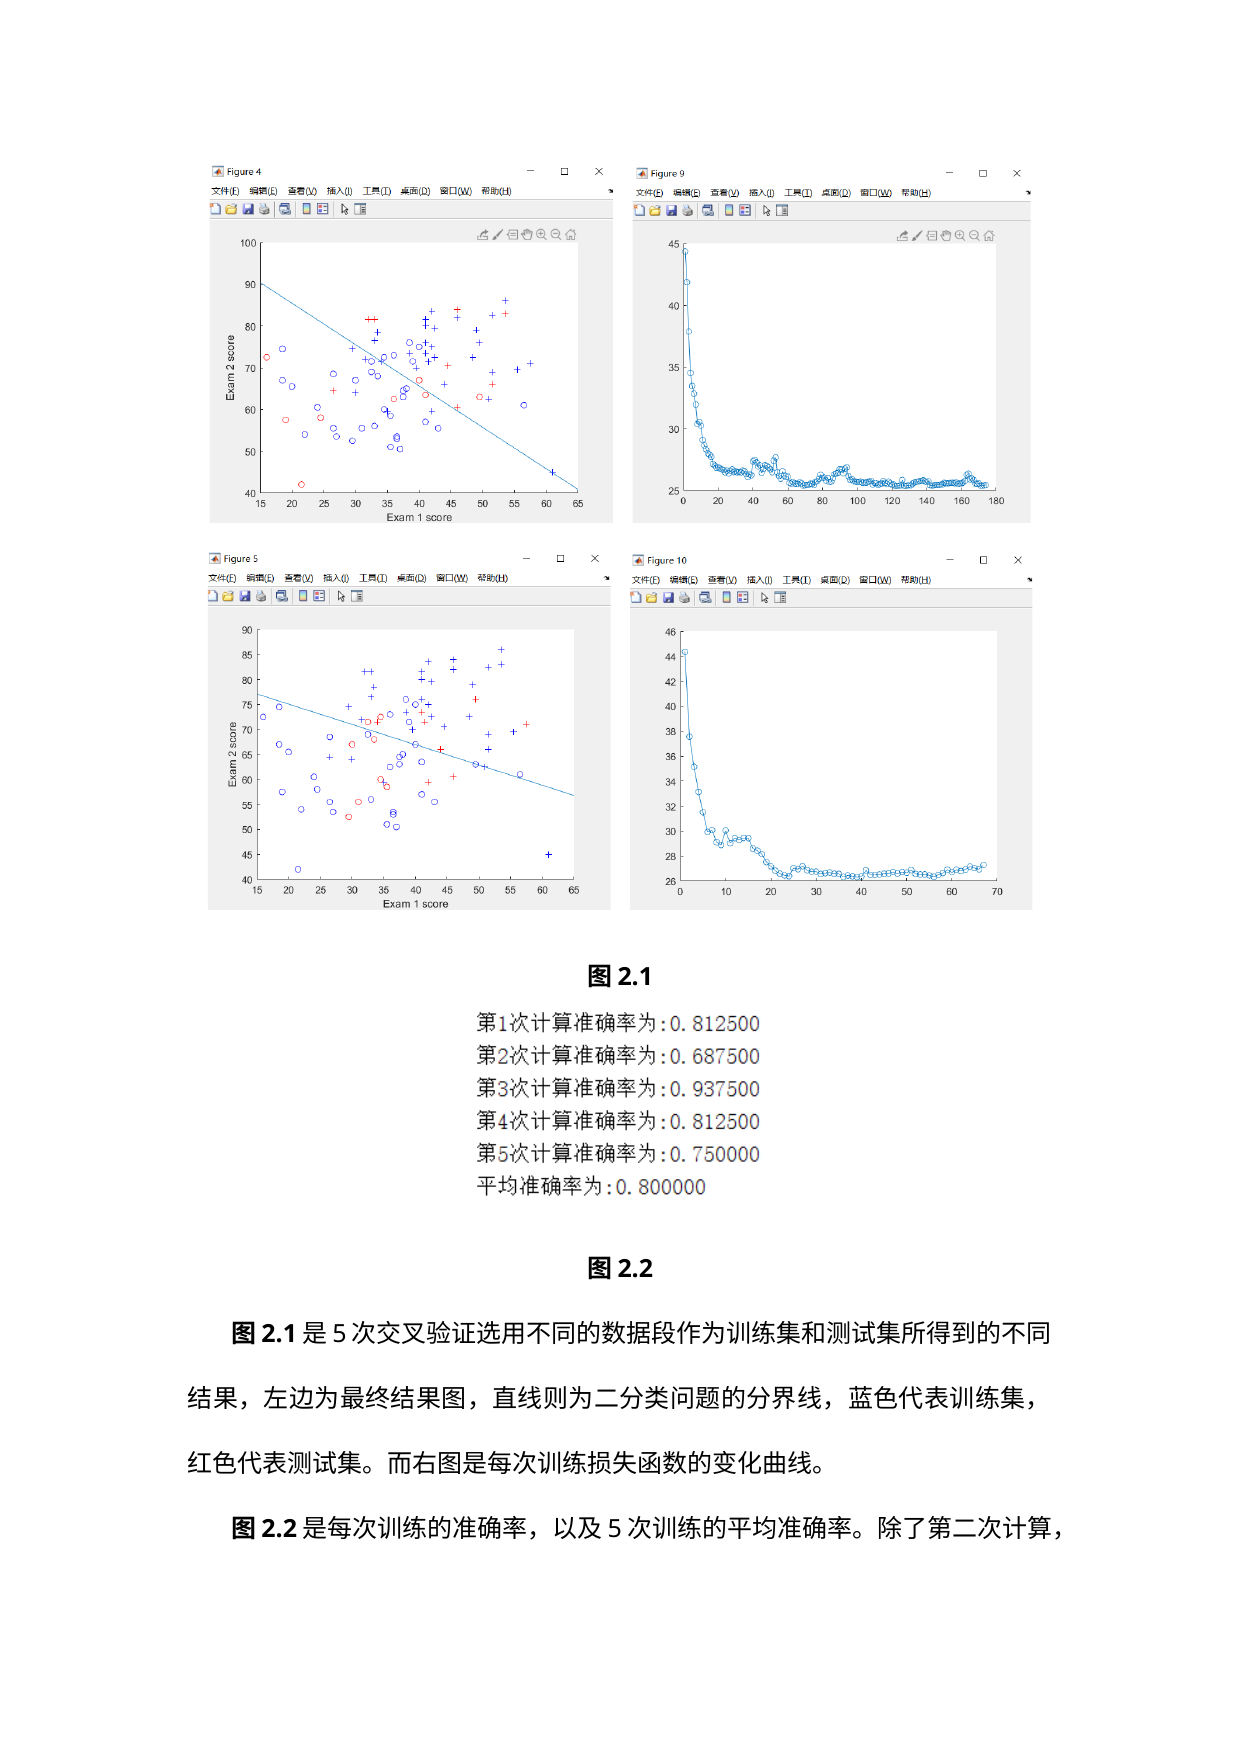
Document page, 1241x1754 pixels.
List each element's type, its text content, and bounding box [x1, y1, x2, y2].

picture [207, 552, 611, 910]
text 图2.1是5次交叉验证选用不同的数据段作为训练集和测试集所得到的不同结果，左边为最终结果图，直线则为二分类问题的分界线，蓝色代表训练集，红色代表测试集。而右图是每次训练损失函数的变化曲线。 [187, 1299, 1053, 1494]
picture [472, 1007, 769, 1207]
text 图2.2 [187, 1234, 1053, 1299]
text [187, 1494, 1053, 1559]
picture [209, 162, 613, 523]
text 图2.1 [187, 942, 1053, 1007]
picture [630, 552, 1033, 910]
picture [632, 167, 1031, 523]
